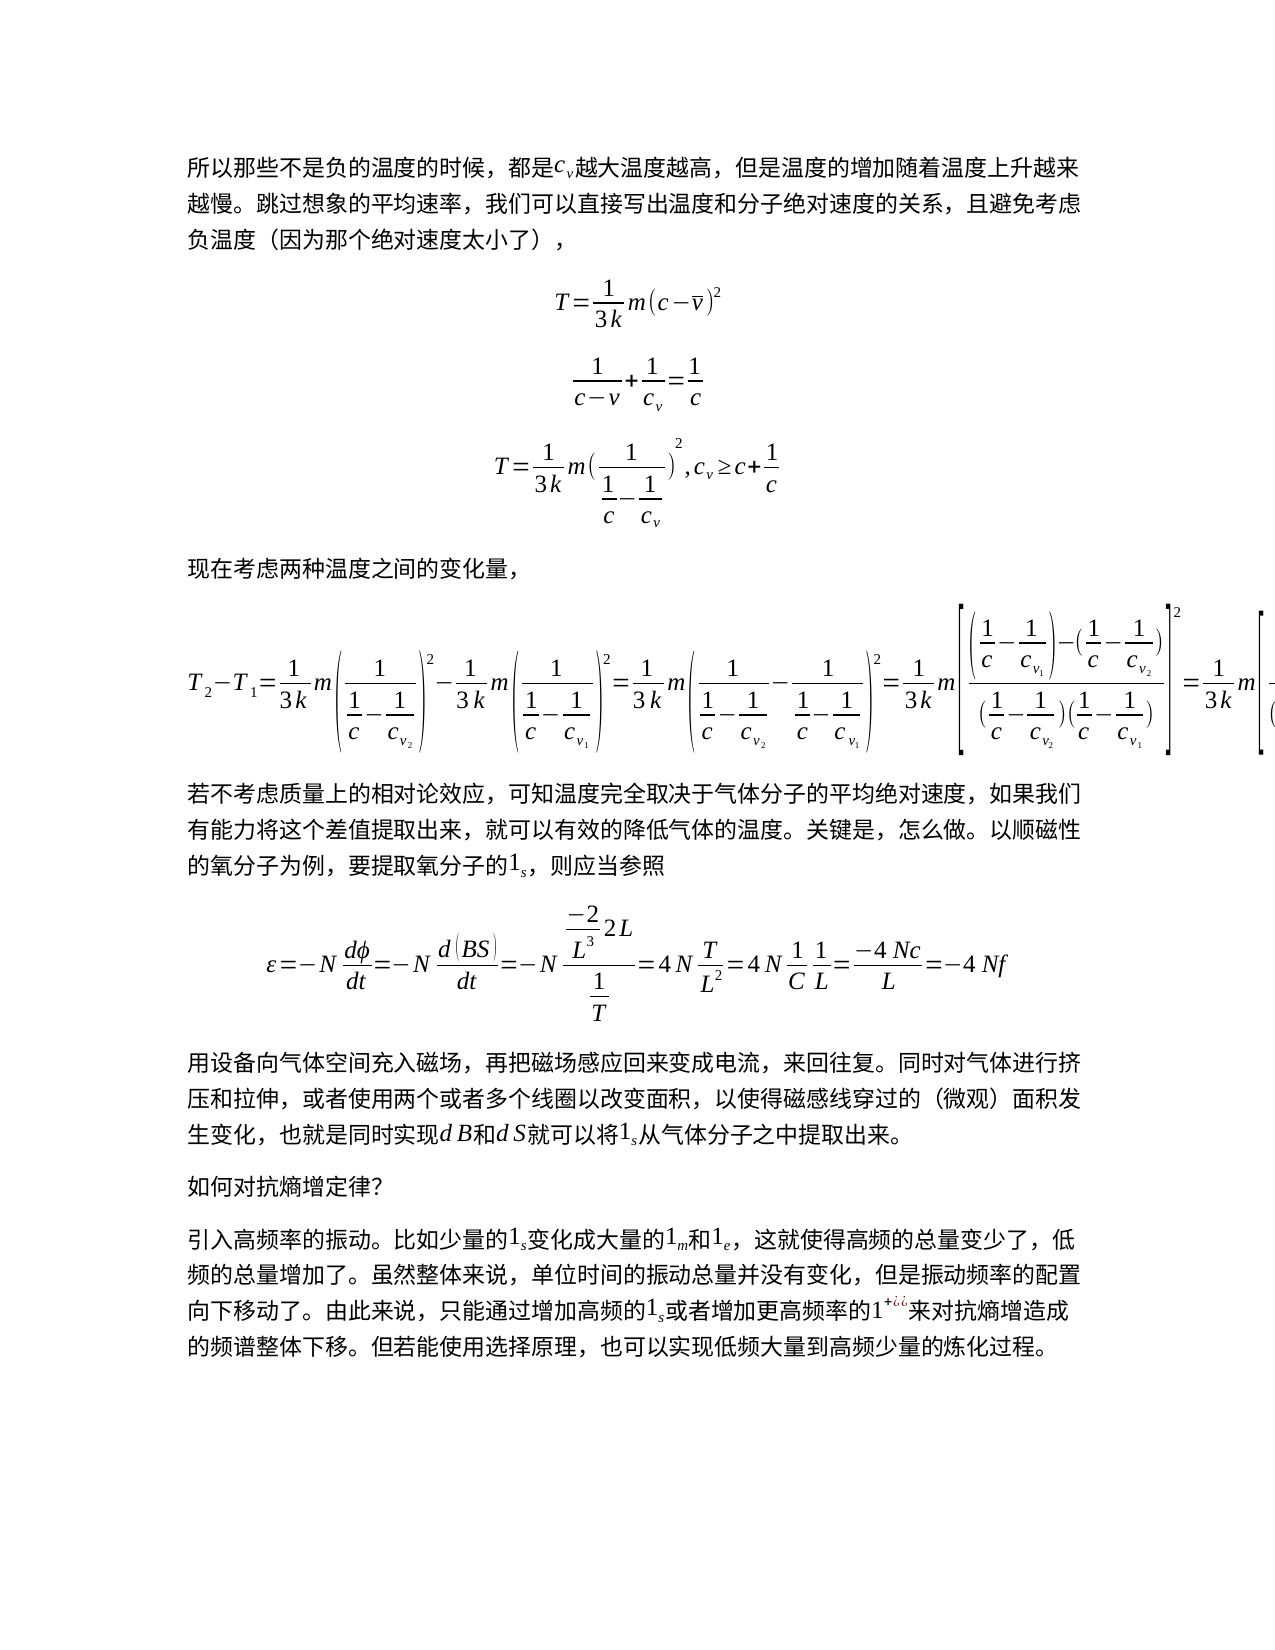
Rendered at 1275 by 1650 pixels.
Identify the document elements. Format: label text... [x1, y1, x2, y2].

text 若不考虑质量上的相对论效应，可知温度完全取决于气体分子的平均绝对速度，如果我们有能力将这个差值提取出来，就可以有效的降低气体的温度。关键是，怎么做。以顺磁性的氧分子为例，要提取氧分子的，则应当参照 [187, 776, 1087, 881]
text 所以那些不是负的温度的时候，都是越大温度越高，但是温度的增加随着温度上升越来越慢。跳过想象的平均速率，我们可以直接写出温度和分子绝对速度的关系，且避免考虑负温度（因为那个绝对速度太小了）， [187, 150, 1087, 255]
text 用设备向气体空间充入磁场，再把磁场感应回来变成电流，来回往复。同时对气体进行挤压和拉伸，或者使用两个或者多个线圈以改变面积，以使得磁感线穿过的（微观）面积发生变化，也就是同时实现和就可以将从气体分子之中提取出来。 [187, 1045, 1087, 1150]
text 引入高频率的振动。比如少量的变化成大量的和，这就使得高频的总量变少了，低频的总量增加了。虽然整体来说，单位时间的振动总量并没有变化，但是振动频率的配置向下移动了。由此来说，只能通过增加高频的或者增加更高频率的来对抗熵增造成的频谱整体下移。但若能使用选择原理，也可以实现低频大量到高频少量的炼化过程。 [187, 1221, 1087, 1362]
text 如何对抗熵增定律？ [187, 1169, 1087, 1202]
text 现在考虑两种温度之间的变化量， [187, 551, 1087, 584]
